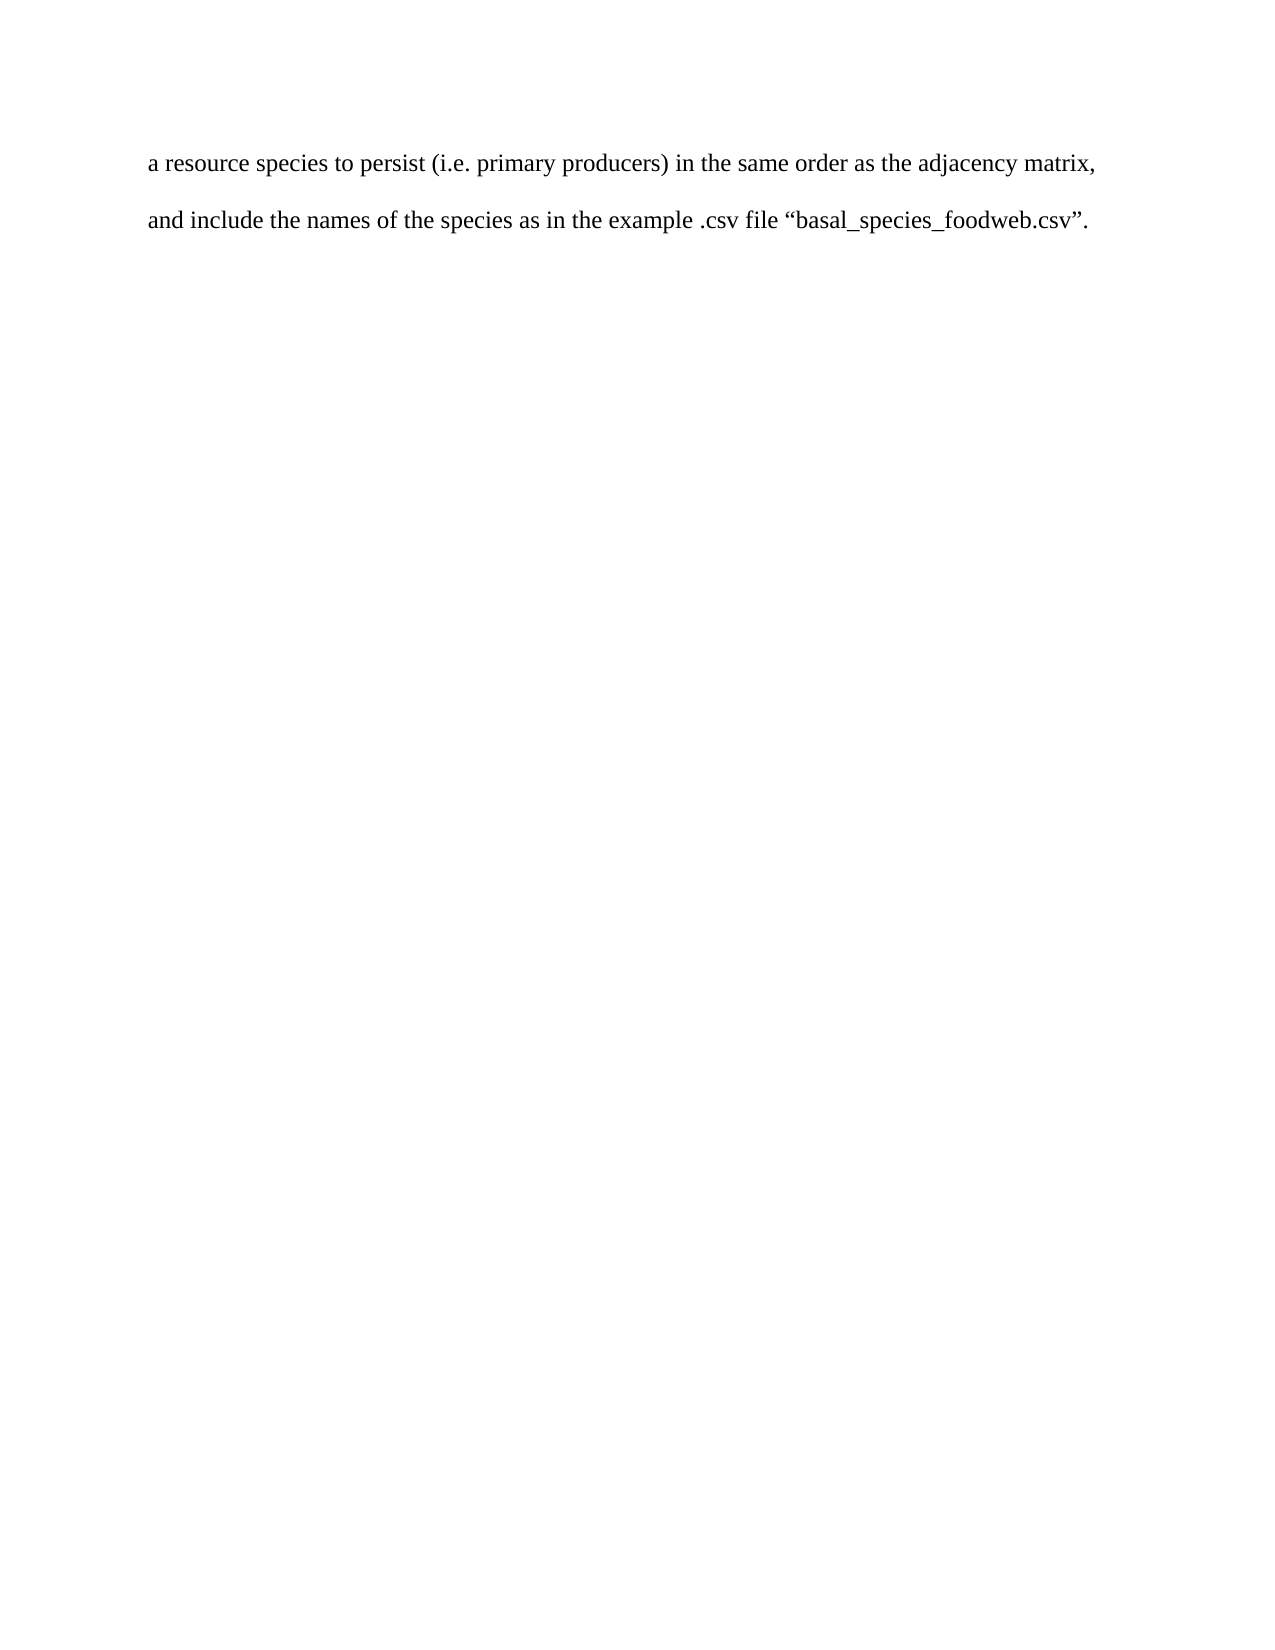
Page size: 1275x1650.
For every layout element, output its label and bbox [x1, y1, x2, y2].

text [148, 148, 1127, 234]
